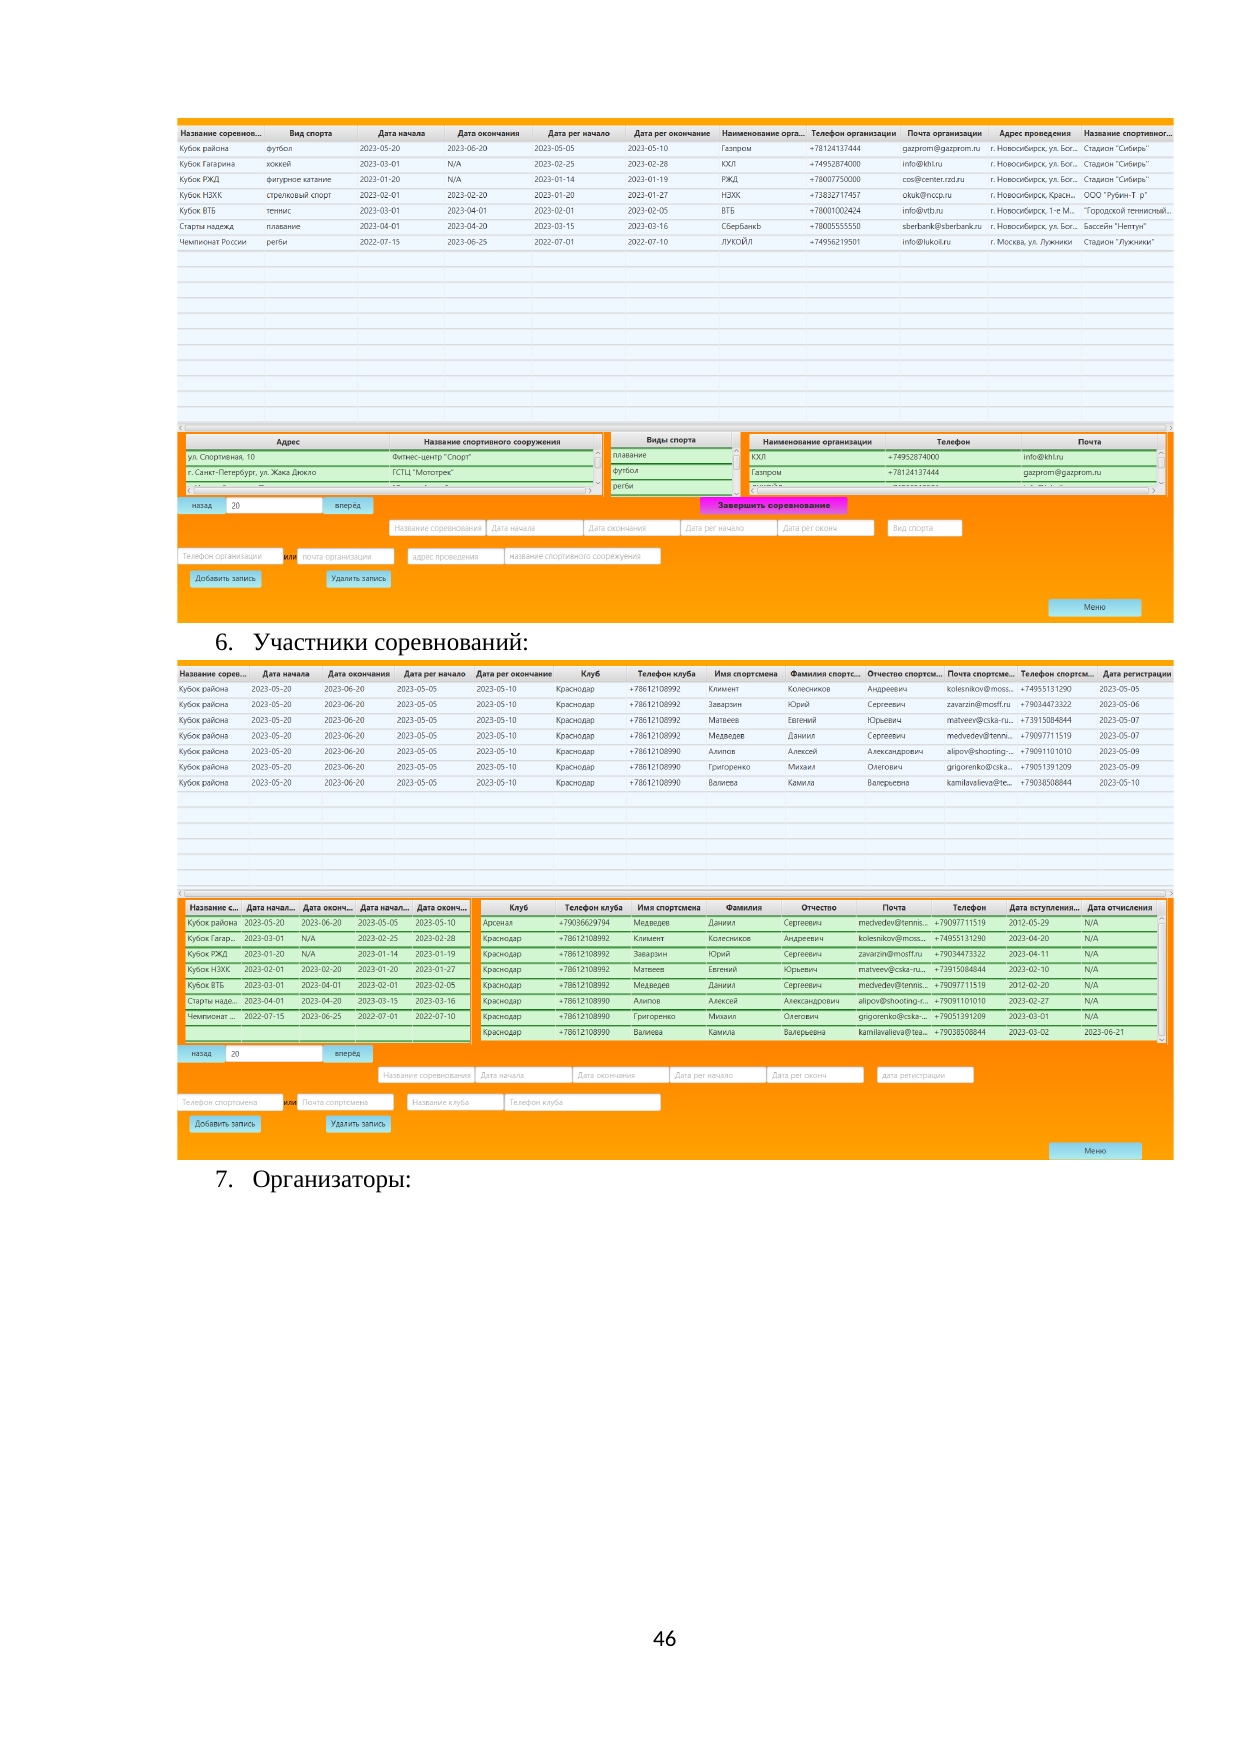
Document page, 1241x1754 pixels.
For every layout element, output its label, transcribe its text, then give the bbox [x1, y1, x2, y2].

list Организаторы: [215, 1164, 1152, 1193]
picture [177, 118, 1174, 623]
list Участники соревнований: [215, 627, 1152, 656]
picture [177, 660, 1174, 1160]
